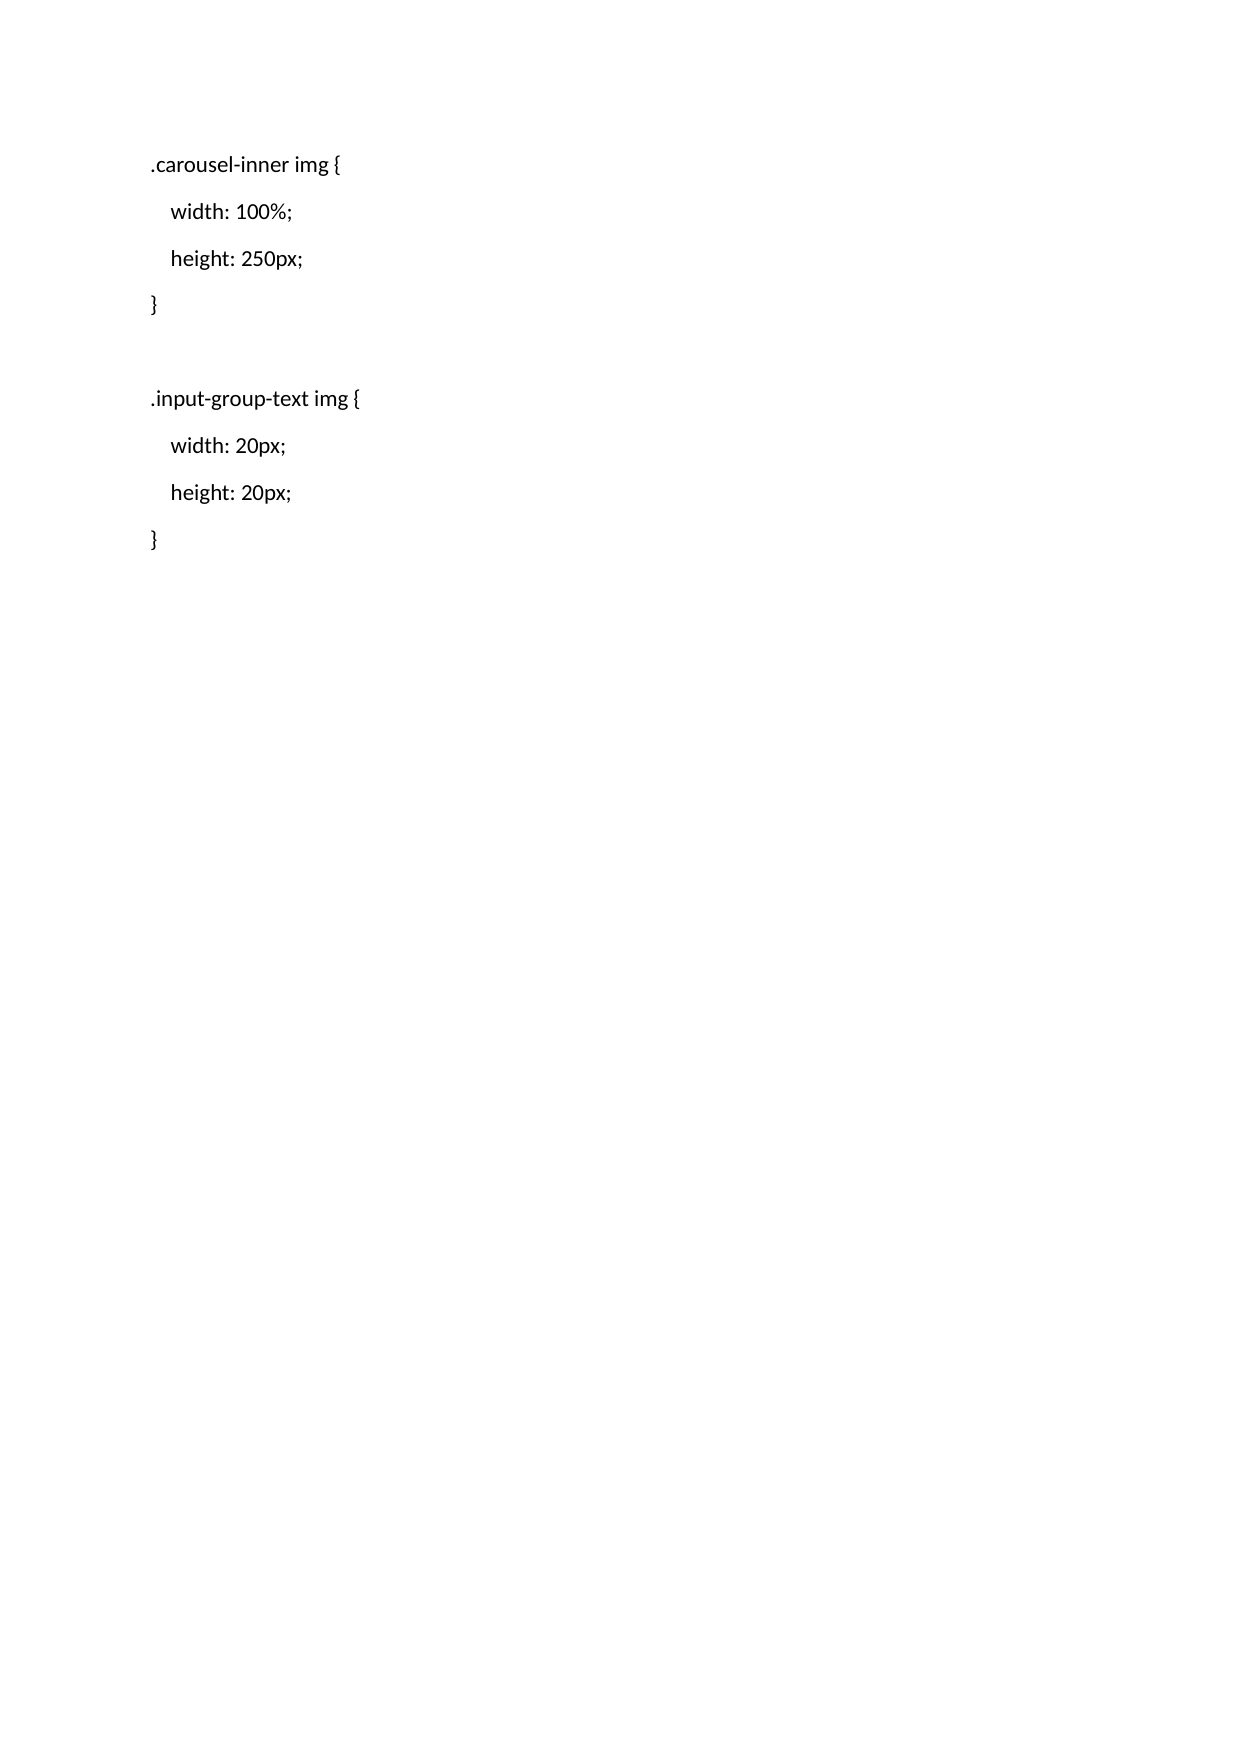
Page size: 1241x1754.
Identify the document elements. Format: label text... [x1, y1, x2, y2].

text .carousel-inner img { [150, 150, 1090, 178]
text height: 20px; [150, 478, 1090, 506]
text height: 250px; [150, 244, 1090, 272]
text width: 100%; [150, 197, 1090, 225]
text width: 20px; [150, 431, 1090, 459]
text } [150, 525, 1090, 553]
text } [150, 291, 1090, 319]
text .input-group-text img { [150, 384, 1090, 412]
